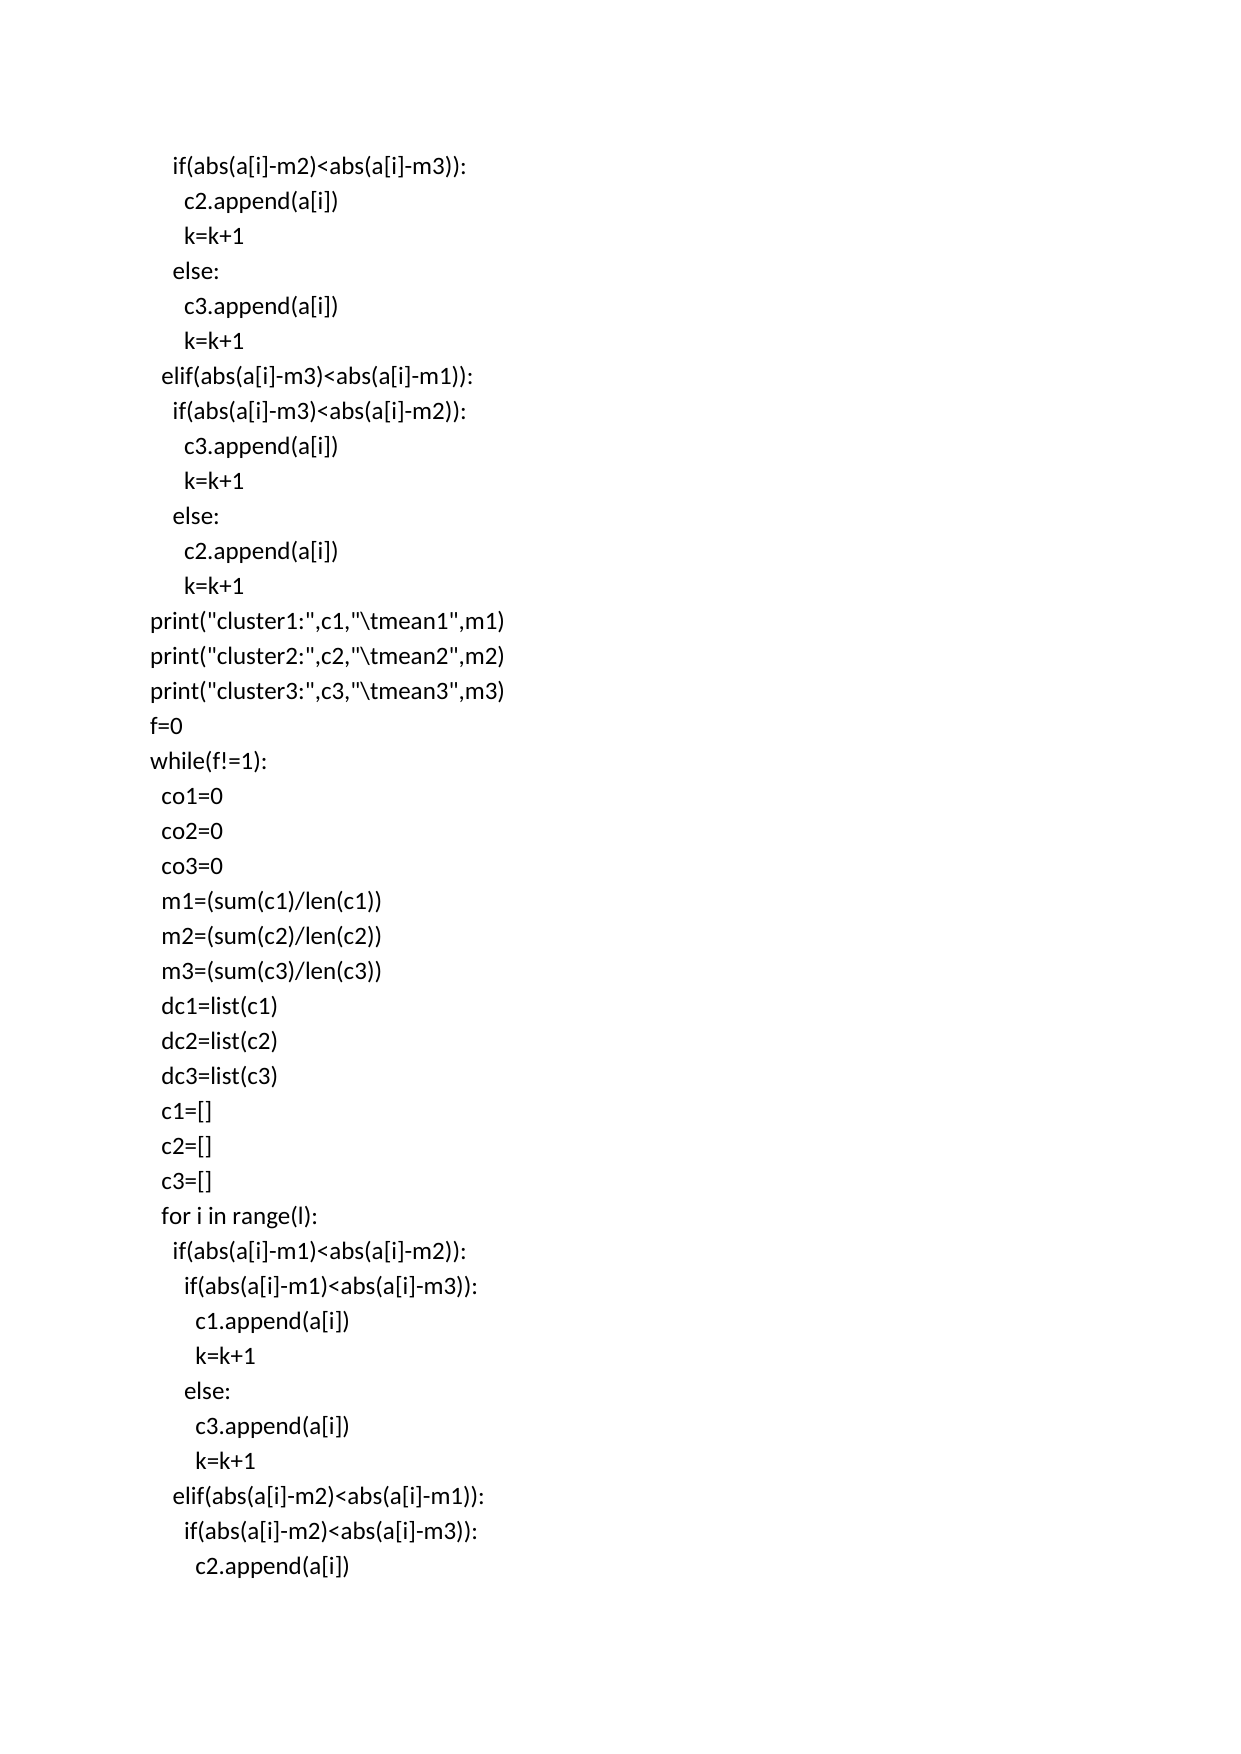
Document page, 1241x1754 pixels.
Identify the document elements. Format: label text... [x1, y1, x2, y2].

text c2.append(a[i]) [150, 535, 1090, 566]
text c1=[] [150, 1095, 1090, 1126]
text if(abs(a[i]-m1)<abs(a[i]-m2)): [150, 1235, 1090, 1266]
text c2.append(a[i]) [150, 185, 1090, 216]
text m1=(sum(c1)/len(c1)) [150, 885, 1090, 916]
text print("cluster2:",c2,"\tmean2",m2) [150, 640, 1090, 671]
text if(abs(a[i]-m3)<abs(a[i]-m2)): [150, 395, 1090, 426]
text c3.append(a[i]) [150, 1410, 1090, 1441]
text if(abs(a[i]-m1)<abs(a[i]-m3)): [150, 1270, 1090, 1301]
text c2.append(a[i]) [150, 1550, 1090, 1581]
text elif(abs(a[i]-m2)<abs(a[i]-m1)): [150, 1480, 1090, 1511]
text else: [150, 500, 1090, 531]
text k=k+1 [150, 220, 1090, 251]
text elif(abs(a[i]-m3)<abs(a[i]-m1)): [150, 360, 1090, 391]
text while(f!=1): [150, 745, 1090, 776]
text else: [150, 255, 1090, 286]
text dc2=list(c2) [150, 1025, 1090, 1056]
text dc1=list(c1) [150, 990, 1090, 1021]
text co1=0 [150, 780, 1090, 811]
text co2=0 [150, 815, 1090, 846]
text print("cluster1:",c1,"\tmean1",m1) [150, 605, 1090, 636]
text c3.append(a[i]) [150, 430, 1090, 461]
text if(abs(a[i]-m2)<abs(a[i]-m3)): [150, 1515, 1090, 1546]
text k=k+1 [150, 1445, 1090, 1476]
text k=k+1 [150, 1340, 1090, 1371]
text dc3=list(c3) [150, 1060, 1090, 1091]
text k=k+1 [150, 325, 1090, 356]
text k=k+1 [150, 570, 1090, 601]
text m3=(sum(c3)/len(c3)) [150, 955, 1090, 986]
text c2=[] [150, 1130, 1090, 1161]
text f=0 [150, 710, 1090, 741]
text print("cluster3:",c3,"\tmean3",m3) [150, 675, 1090, 706]
text else: [150, 1375, 1090, 1406]
text c3=[] [150, 1165, 1090, 1196]
text co3=0 [150, 850, 1090, 881]
text c1.append(a[i]) [150, 1305, 1090, 1336]
text if(abs(a[i]-m2)<abs(a[i]-m3)): [150, 150, 1090, 181]
text for i in range(l): [150, 1200, 1090, 1231]
text c3.append(a[i]) [150, 290, 1090, 321]
text m2=(sum(c2)/len(c2)) [150, 920, 1090, 951]
text k=k+1 [150, 465, 1090, 496]
